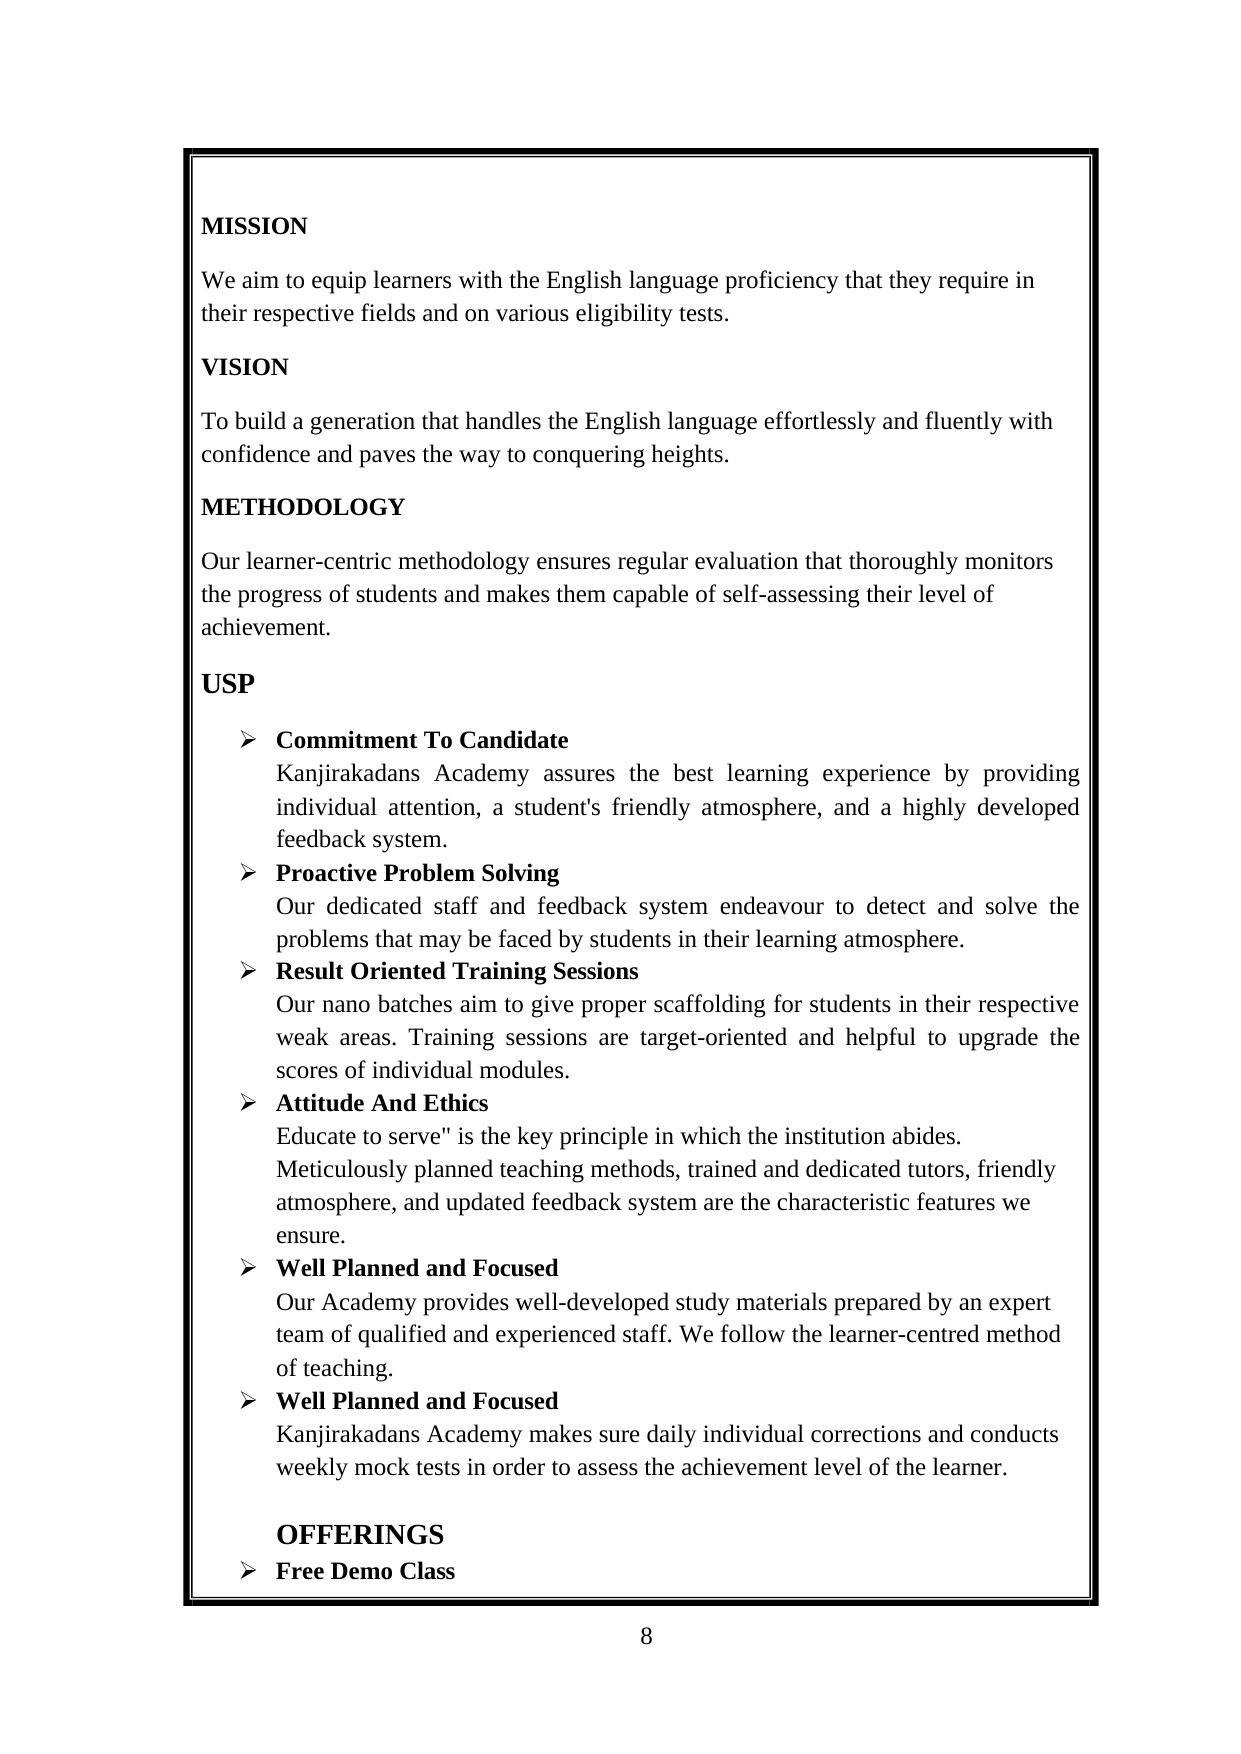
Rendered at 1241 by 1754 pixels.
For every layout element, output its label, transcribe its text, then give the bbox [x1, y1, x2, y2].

subtitle Commitment To Candidate [238, 726, 1107, 754]
text Kanjirakadans Academy assures the best learning experience by providing individual attention, a student's friendly atmosphere, and a highly developed feedback system. [276, 758, 1080, 853]
subtitle Free Demo Class [238, 1556, 1107, 1584]
subtitle METHODOLOGY [201, 492, 1107, 521]
text Our dedicated staff and feedback system endeavour to detect and solve the problems that may be faced by students in their learning atmosphere. [276, 891, 1080, 952]
subtitle Proactive Problem Solving [238, 858, 1107, 886]
text Our learner-centric methodology ensures regular evaluation that thoroughly monitors the progress of students and makes them capable of self-assessing their level of achievement. [201, 546, 1082, 641]
subtitle Attitude And Ethics [238, 1088, 1107, 1117]
subtitle Result Oriented Training Sessions [238, 957, 1107, 985]
text Kanjirakadans Academy makes sure daily individual corrections and conducts weekly mock tests in order to assess the achievement level of the learner. [276, 1419, 1082, 1481]
subtitle Well Planned and Focused [238, 1386, 1107, 1414]
text USP [201, 667, 1107, 700]
subtitle Well Planned and Focused [238, 1253, 1107, 1282]
subtitle VISION [201, 352, 1107, 381]
text To build a generation that handles the English language effortlessly and fluently with confidence and paves the way to conquering heights. [201, 406, 1082, 468]
text OFFERINGS [276, 1517, 1107, 1551]
text Our nano batches aim to give proper scaffolding for students in their respective weak areas. Training sessions are target-oriented and helpful to upgrade the scores of individual modules. [276, 989, 1081, 1084]
text Educate to serve" is the key principle in which the institution abides. Meticulously planned teaching methods, trained and dedicated tutors, friendly atmosphere, and updated feedback system are the characteristic features we ensure. [276, 1121, 1082, 1249]
subtitle MISSION [201, 211, 1107, 240]
text Our Academy provides well-developed study materials prepared by an expert team of qualified and experienced staff. We follow the learner-centred method of teaching. [276, 1287, 1073, 1381]
text We aim to equip learners with the English language proficiency that they require in their respective fields and on various eligibility tests. [201, 265, 1082, 327]
